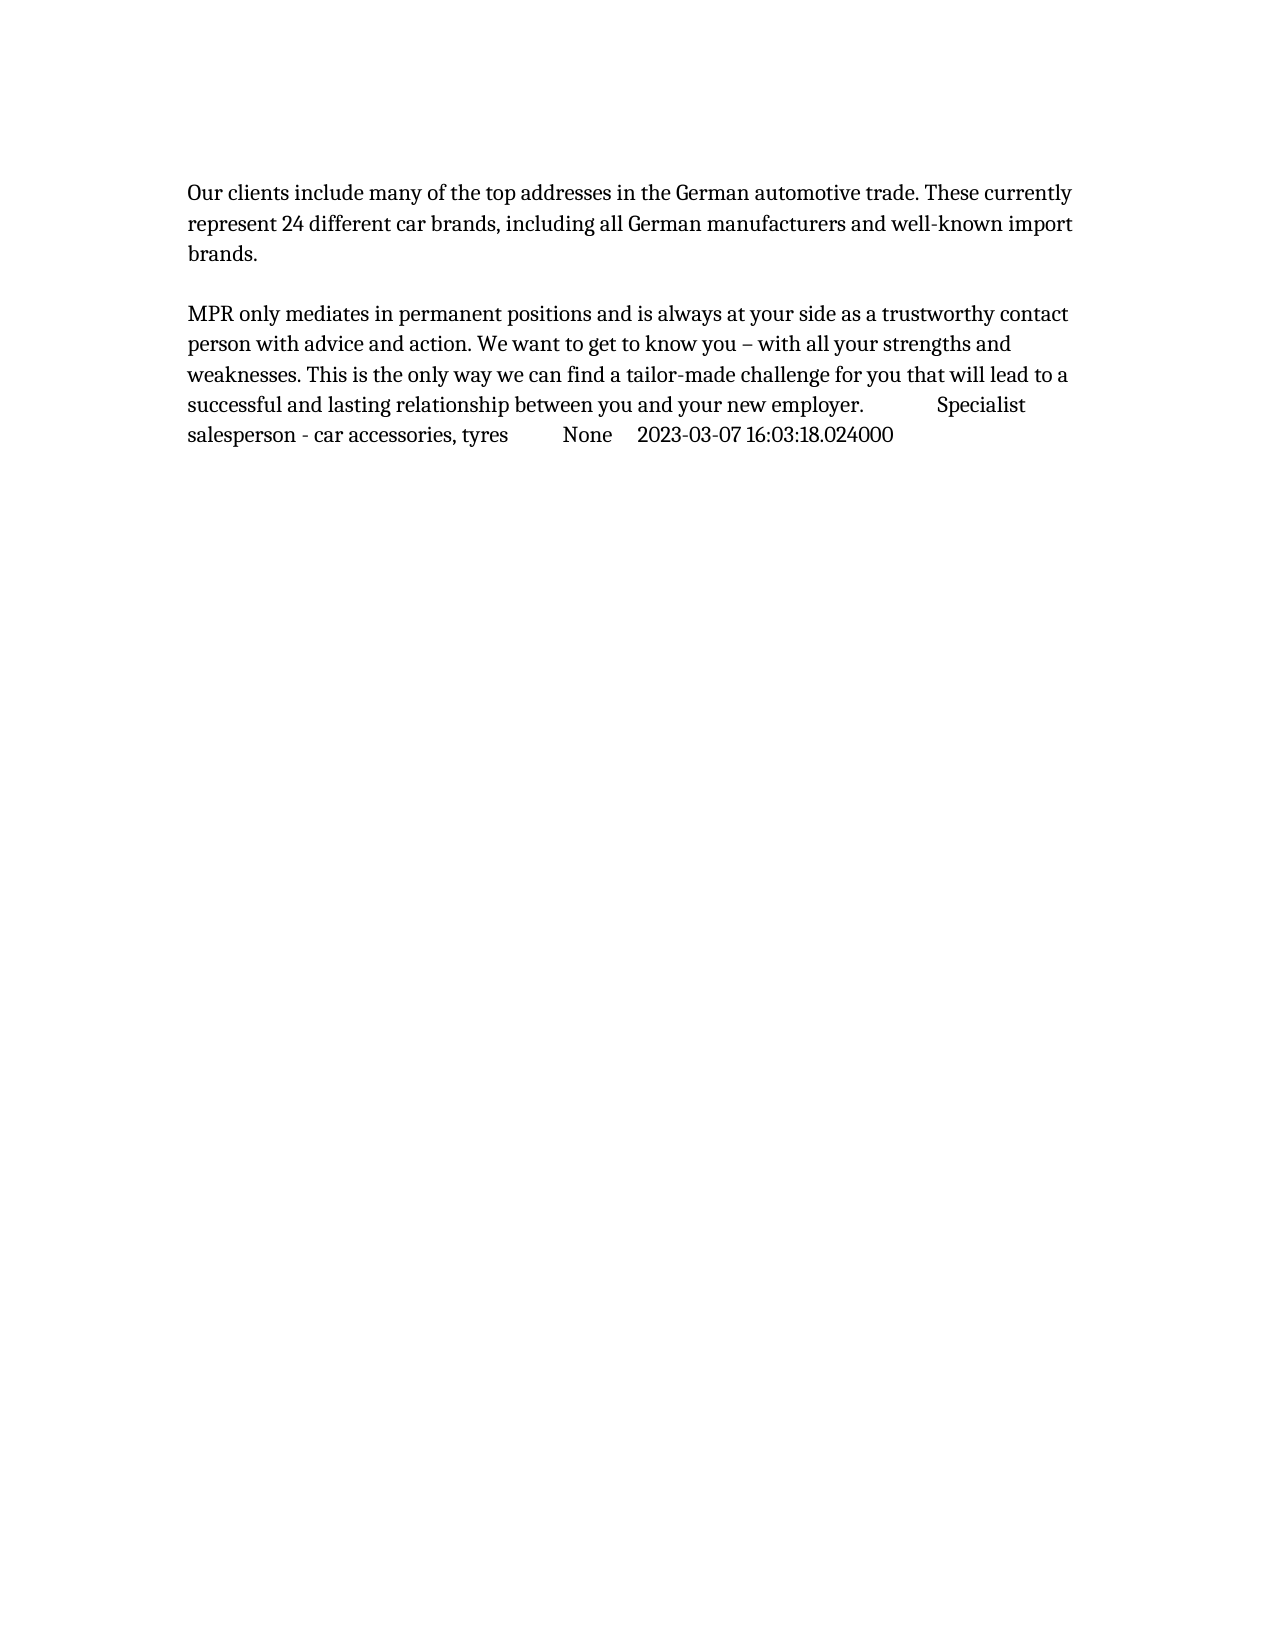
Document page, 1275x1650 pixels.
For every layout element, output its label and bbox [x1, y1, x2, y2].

text [187, 150, 1087, 478]
